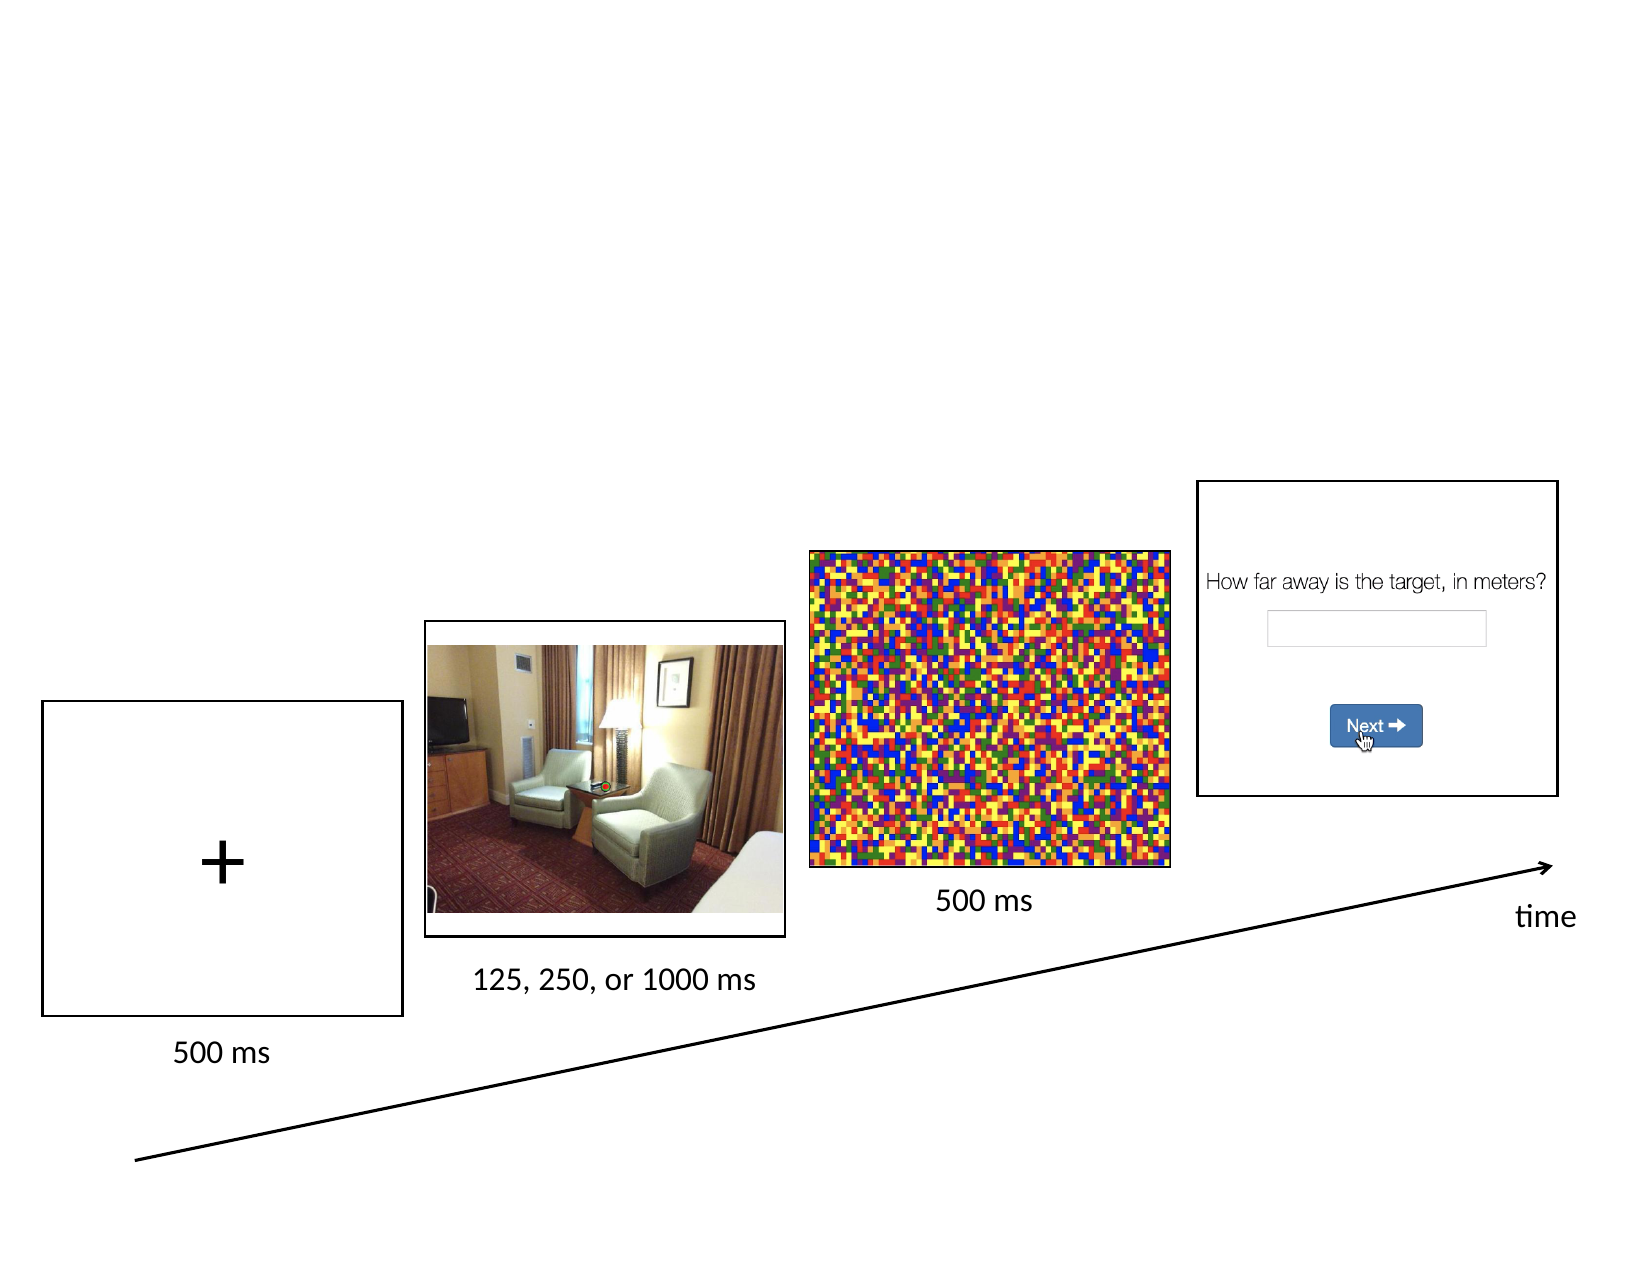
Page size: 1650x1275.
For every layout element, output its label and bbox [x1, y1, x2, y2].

picture [427, 645, 783, 913]
picture [810, 552, 1170, 866]
picture [1204, 548, 1553, 770]
